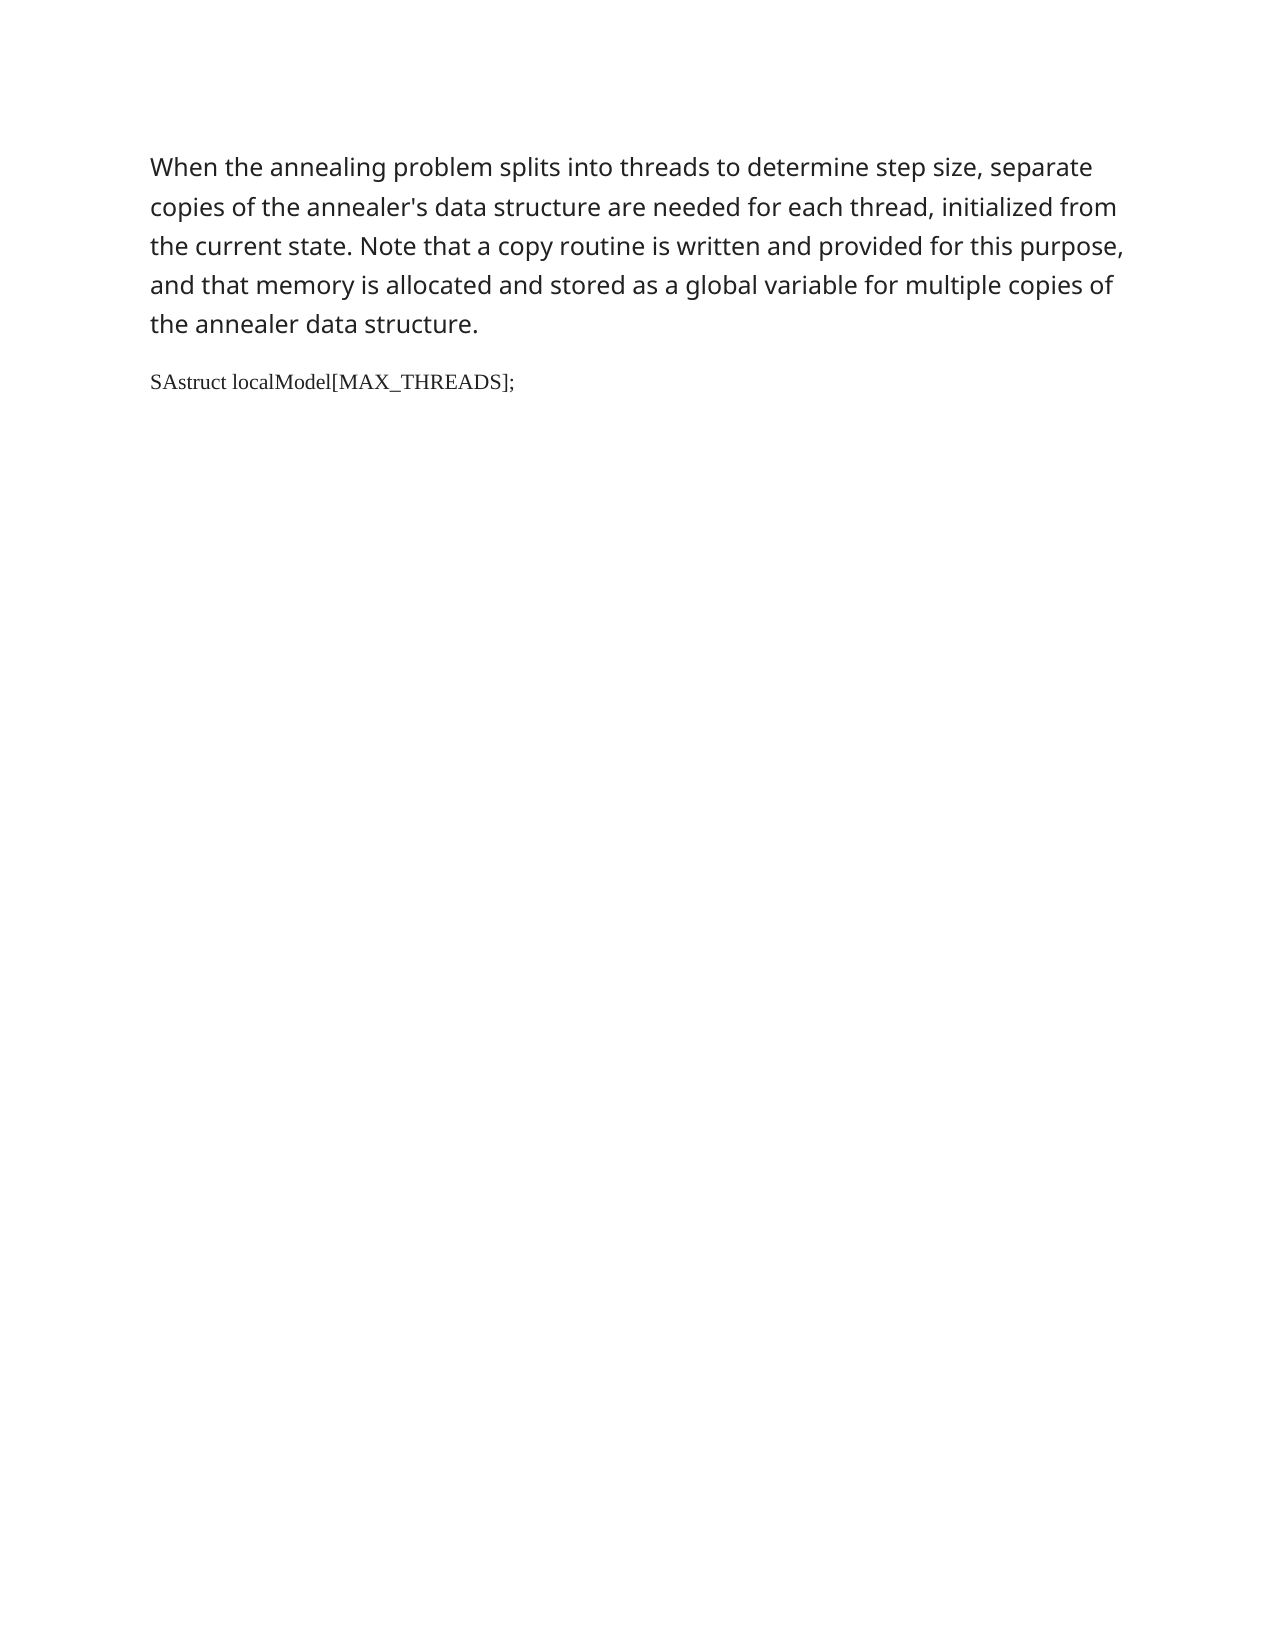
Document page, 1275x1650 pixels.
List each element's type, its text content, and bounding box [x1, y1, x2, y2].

text When the annealing problem splits into threads to determine step size, separate copies of the annealer's data structure are needed for each thread, initialized from the current state. Note that a copy routine is written and provided for this purpose, and that memory is allocated and stored as a global variable for multiple copies of the annealer data structure. [150, 150, 1125, 341]
text SAstruct localModel[MAX_THREADS]; [150, 369, 1125, 394]
